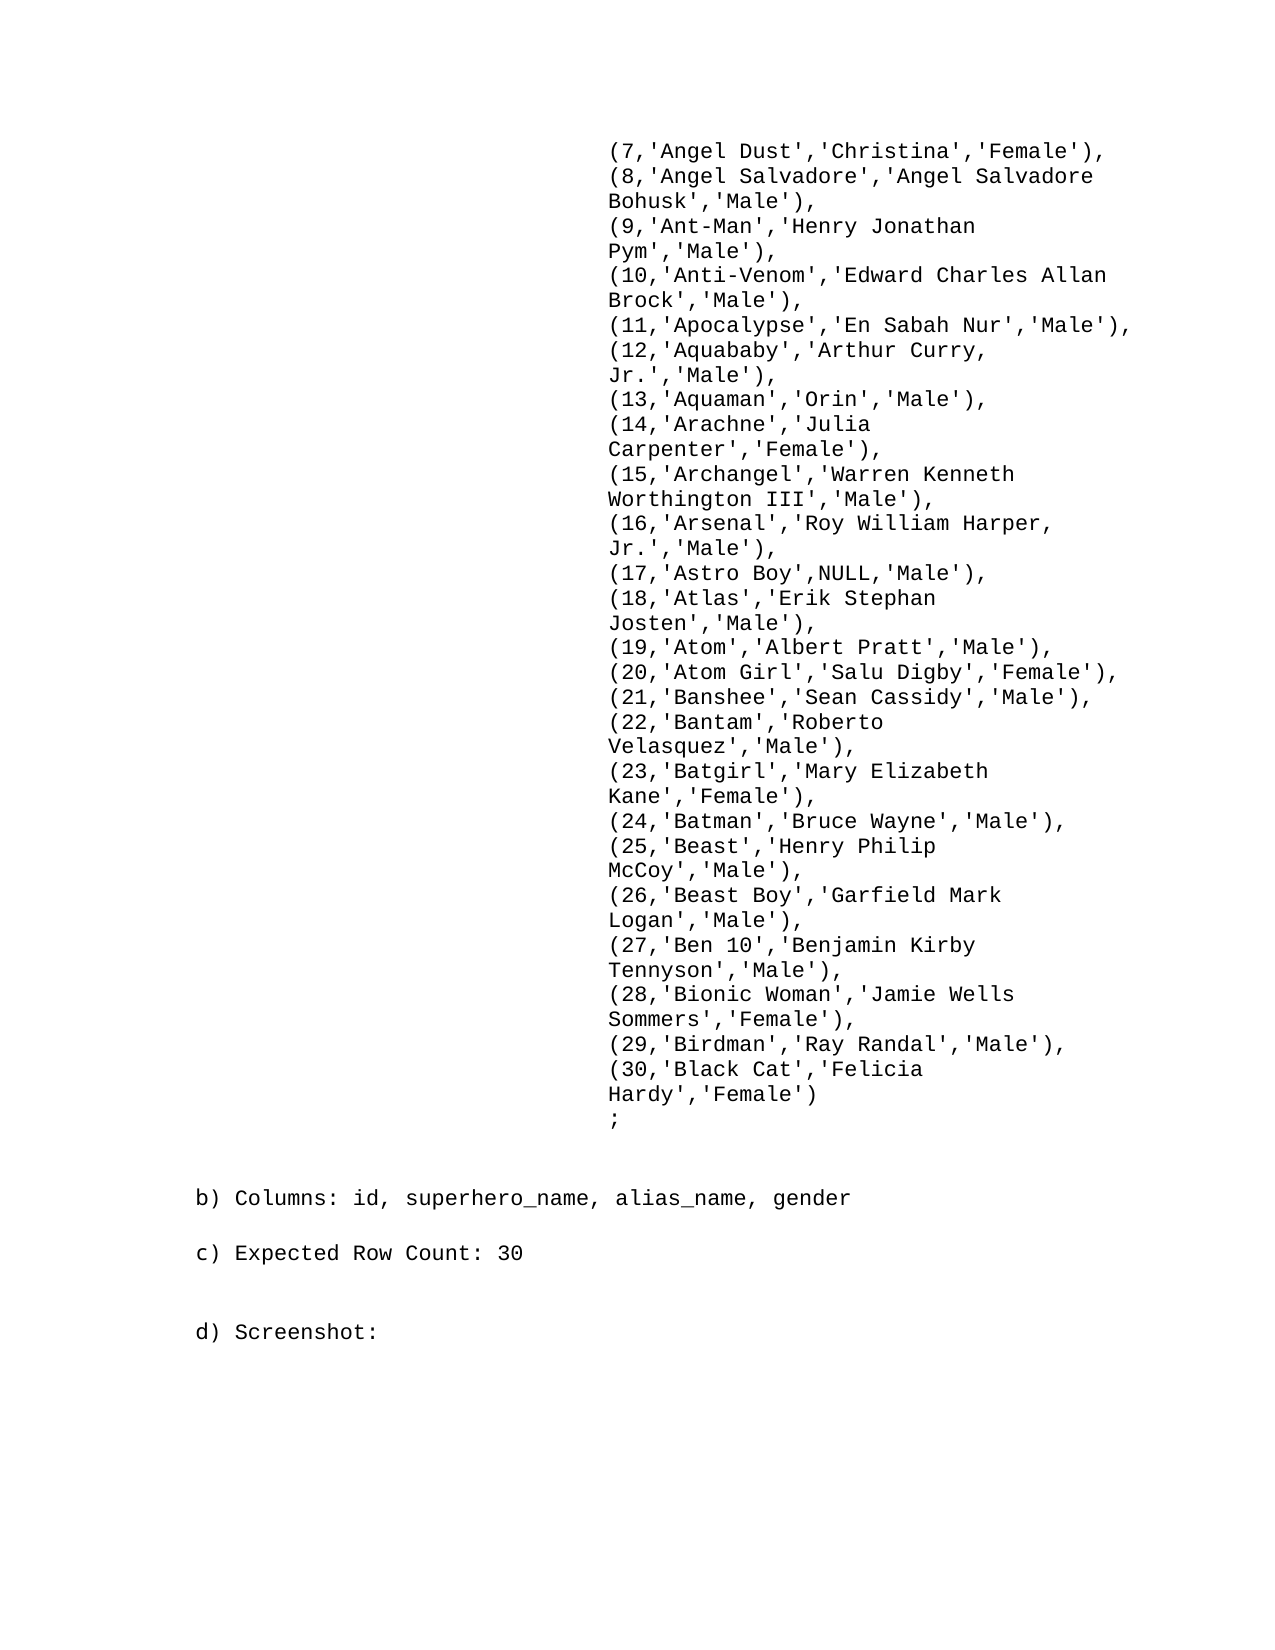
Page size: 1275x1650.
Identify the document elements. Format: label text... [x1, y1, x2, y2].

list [608, 141, 1144, 1132]
list Screenshot: [195, 1316, 1144, 1346]
list Columns: id, superhero_name, alias_name, gender [195, 1182, 1144, 1212]
list Expected Row Count: 30 [195, 1237, 1144, 1267]
